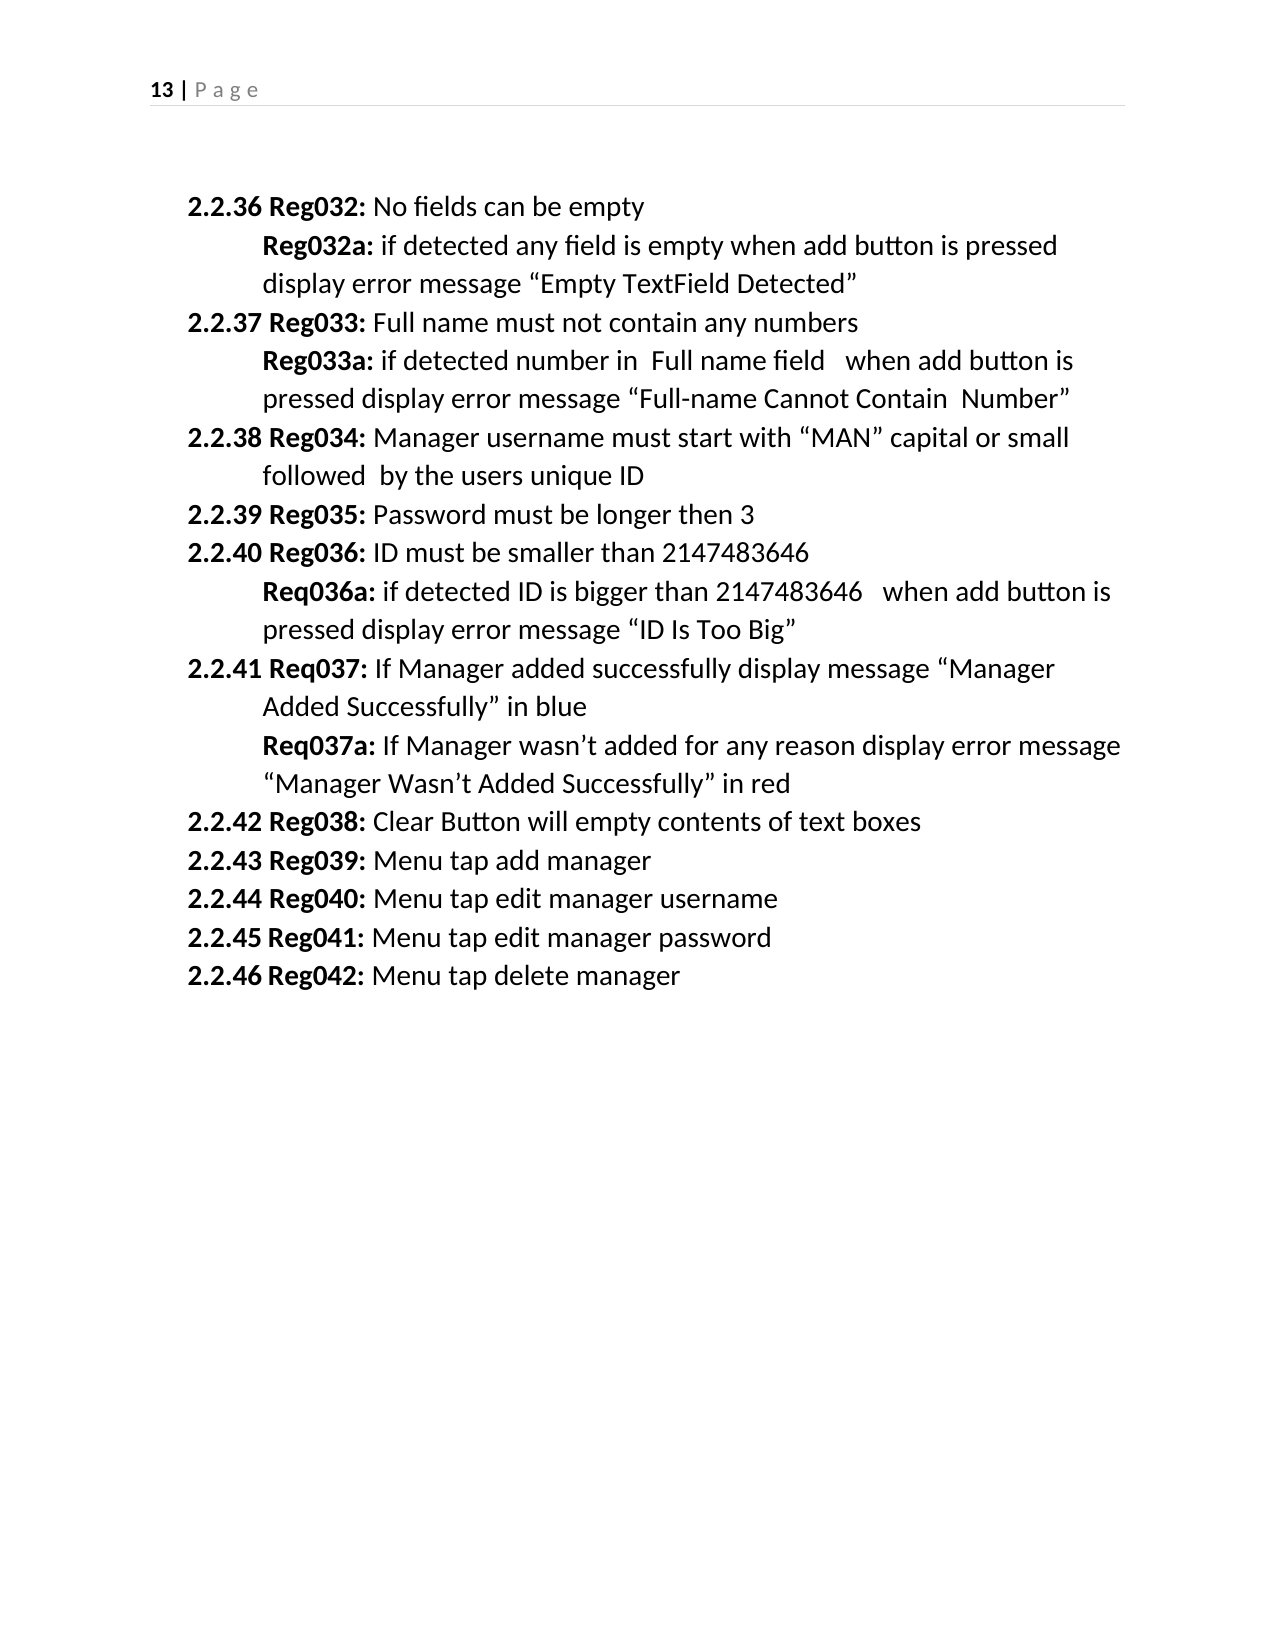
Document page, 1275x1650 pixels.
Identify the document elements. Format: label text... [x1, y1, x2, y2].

list Reg039: Menu tap add manager [187, 842, 1125, 877]
list Reg036: ID must be smaller than 2147483646 [187, 534, 1125, 570]
list Reg041: Menu tap edit manager password [187, 919, 1125, 954]
list Req036a: if detected ID is bigger than 2147483646 when add button is pressed display error message “ID Is Too Big” [262, 573, 1125, 647]
list Reg032: No fields can be empty [187, 188, 1125, 224]
list Reg033: Full name must not contain any numbers [187, 304, 1125, 339]
list Reg033a: if detected number in Full name field when add button is pressed display error message “Full-name Cannot Contain Number” [262, 342, 1125, 416]
list Reg035: Password must be longer then 3 [187, 496, 1125, 532]
list Reg034: Manager username must start with “MAN” capital or small followed by the users unique ID [187, 419, 1125, 493]
list Reg032a: if detected any field is empty when add button is pressed display error message “Empty TextField Detected” [262, 227, 1125, 301]
list Req037a: If Manager wasn’t added for any reason display error message “Manager Wasn’t Added Successfully” in red [262, 727, 1125, 801]
list Reg042: Menu tap delete manager [187, 957, 1125, 993]
list Reg038: Clear Button will empty contents of text boxes [187, 803, 1125, 839]
list Reg040: Menu tap edit manager username [187, 880, 1125, 916]
list Req037: If Manager added successfully display message “Manager Added Successfully” in blue [187, 650, 1125, 724]
